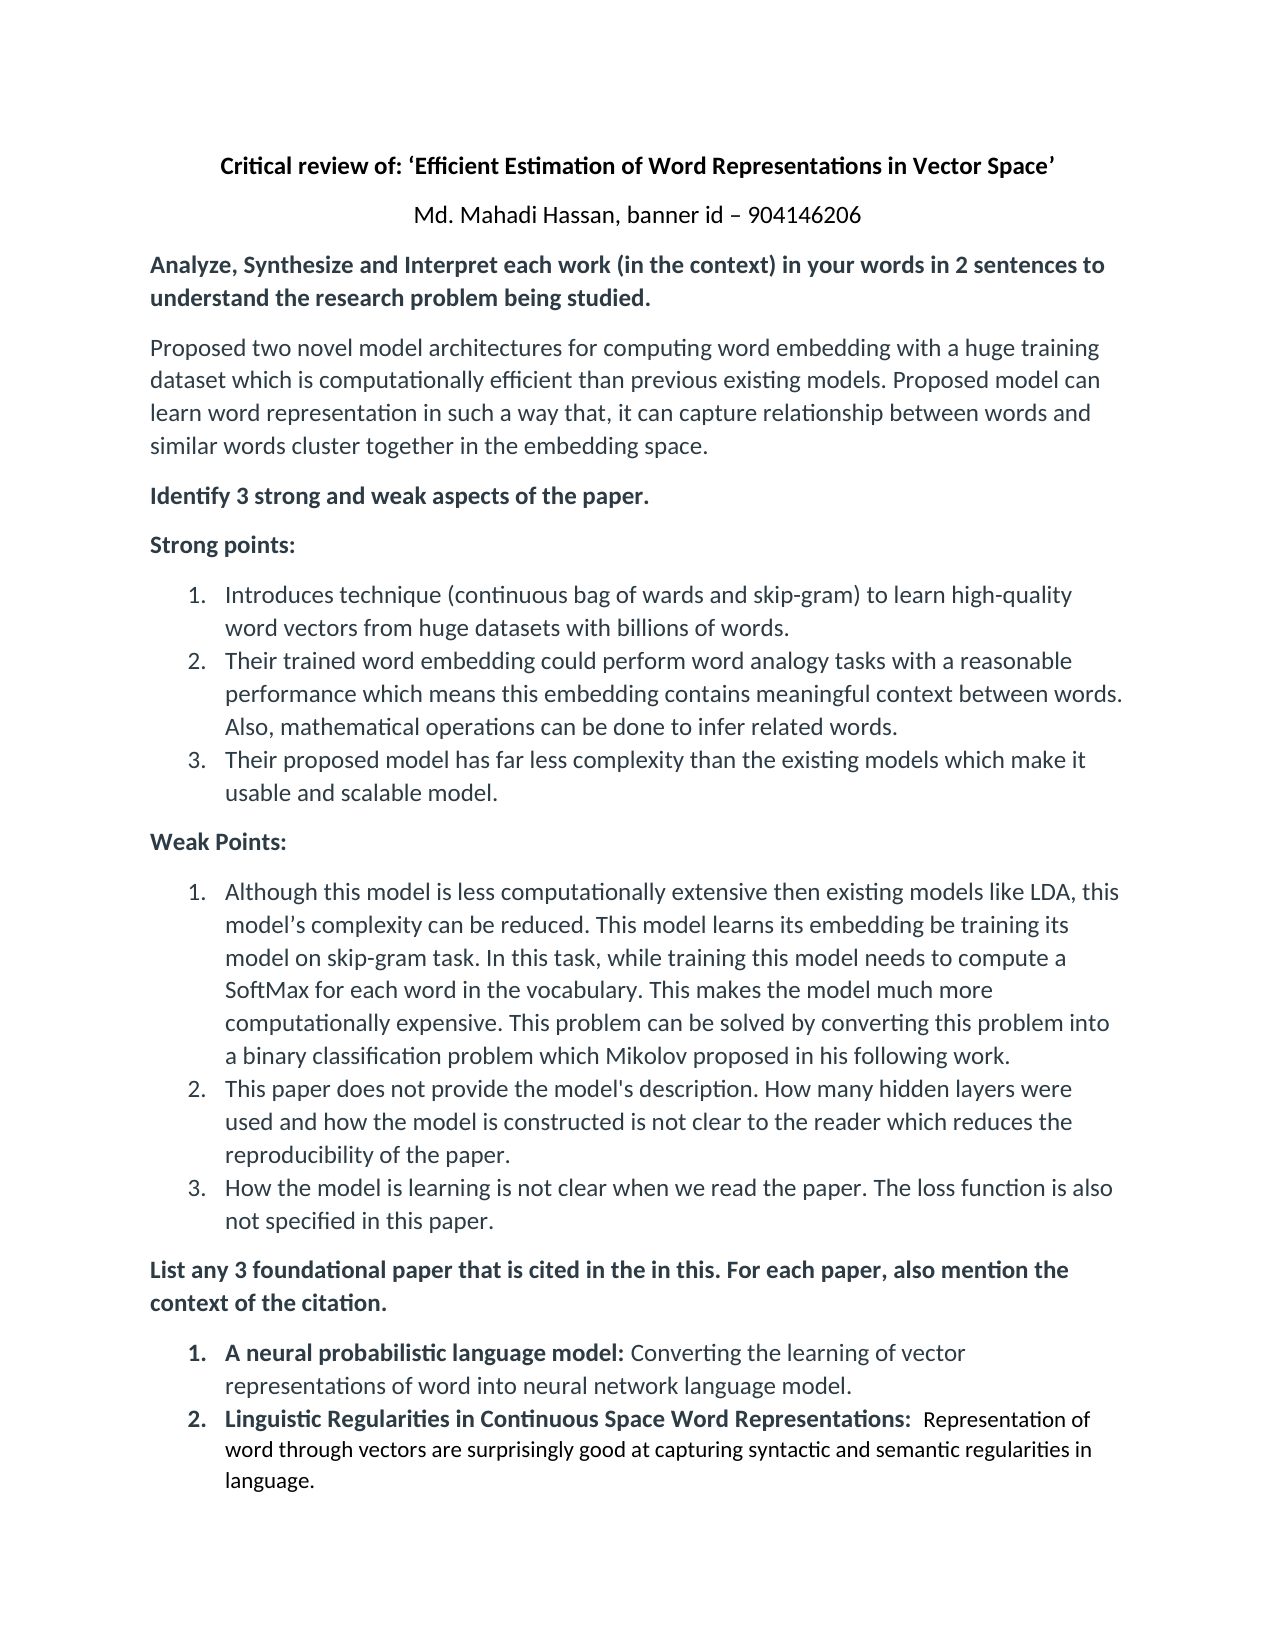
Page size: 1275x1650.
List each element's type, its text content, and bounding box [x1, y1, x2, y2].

list This paper does not provide the model's description. How many hidden layers were used and how the model is constructed is not clear to the reader which reduces the reproducibility of the paper. [187, 1073, 1125, 1170]
list A neural probabilistic language model: Converting the learning of vector representations of word into neural network language model. [187, 1337, 1125, 1401]
text Identify 3 strong and weak aspects of the paper. [150, 480, 1125, 511]
text Strong points: [150, 529, 1125, 560]
list Introduces technique (continuous bag of wards and skip-gram) to learn high-quality word vectors from huge datasets with billions of words. [187, 579, 1125, 643]
text Weak Points: [150, 826, 1125, 857]
list How the model is learning is not clear when we read the paper. The loss function is also not specified in this paper. [187, 1172, 1125, 1236]
text Critical review of: ‘Efficient Estimation of Word Representations in Vector Space’ [150, 150, 1125, 181]
list Their proposed model has far less complexity than the existing models which make it usable and scalable model. [187, 744, 1125, 807]
list Linguistic Regularities in Continuous Space Word Representations: Representation of word through vectors are surprisingly good at capturing syntactic and semantic regularities in language. [187, 1403, 1125, 1494]
text Proposed two novel model architectures for computing word embedding with a huge training dataset which is computationally efficient than previous existing models. Proposed model can learn word representation in such a way that, it can capture relationship between words and similar words cluster together in the embedding space. [150, 332, 1125, 461]
text List any 3 foundational paper that is cited in the in this. For each paper, also mention the context of the citation. [150, 1254, 1125, 1318]
list Their trained word embedding could perform word analogy tasks with a reasonable performance which means this embedding contains meaningful context between words. Also, mathematical operations can be done to infer related words. [187, 645, 1125, 741]
list Although this model is less computationally extensive then existing models like LDA, this model’s complexity can be reduced. This model learns its embedding be training its model on skip-gram task. In this task, while training this model needs to compute a SoftMax for each word in the vocabulary. This makes the model much more computationally expensive. This problem can be solved by converting this problem into a binary classification problem which Mikolov proposed in his following work. [187, 876, 1125, 1071]
text Md. Mahadi Hassan, banner id – 904146206 [150, 199, 1125, 230]
text Analyze, Synthesize and Interpret each work (in the context) in your words in 2 sentences to understand the research problem being studied. [150, 249, 1125, 313]
